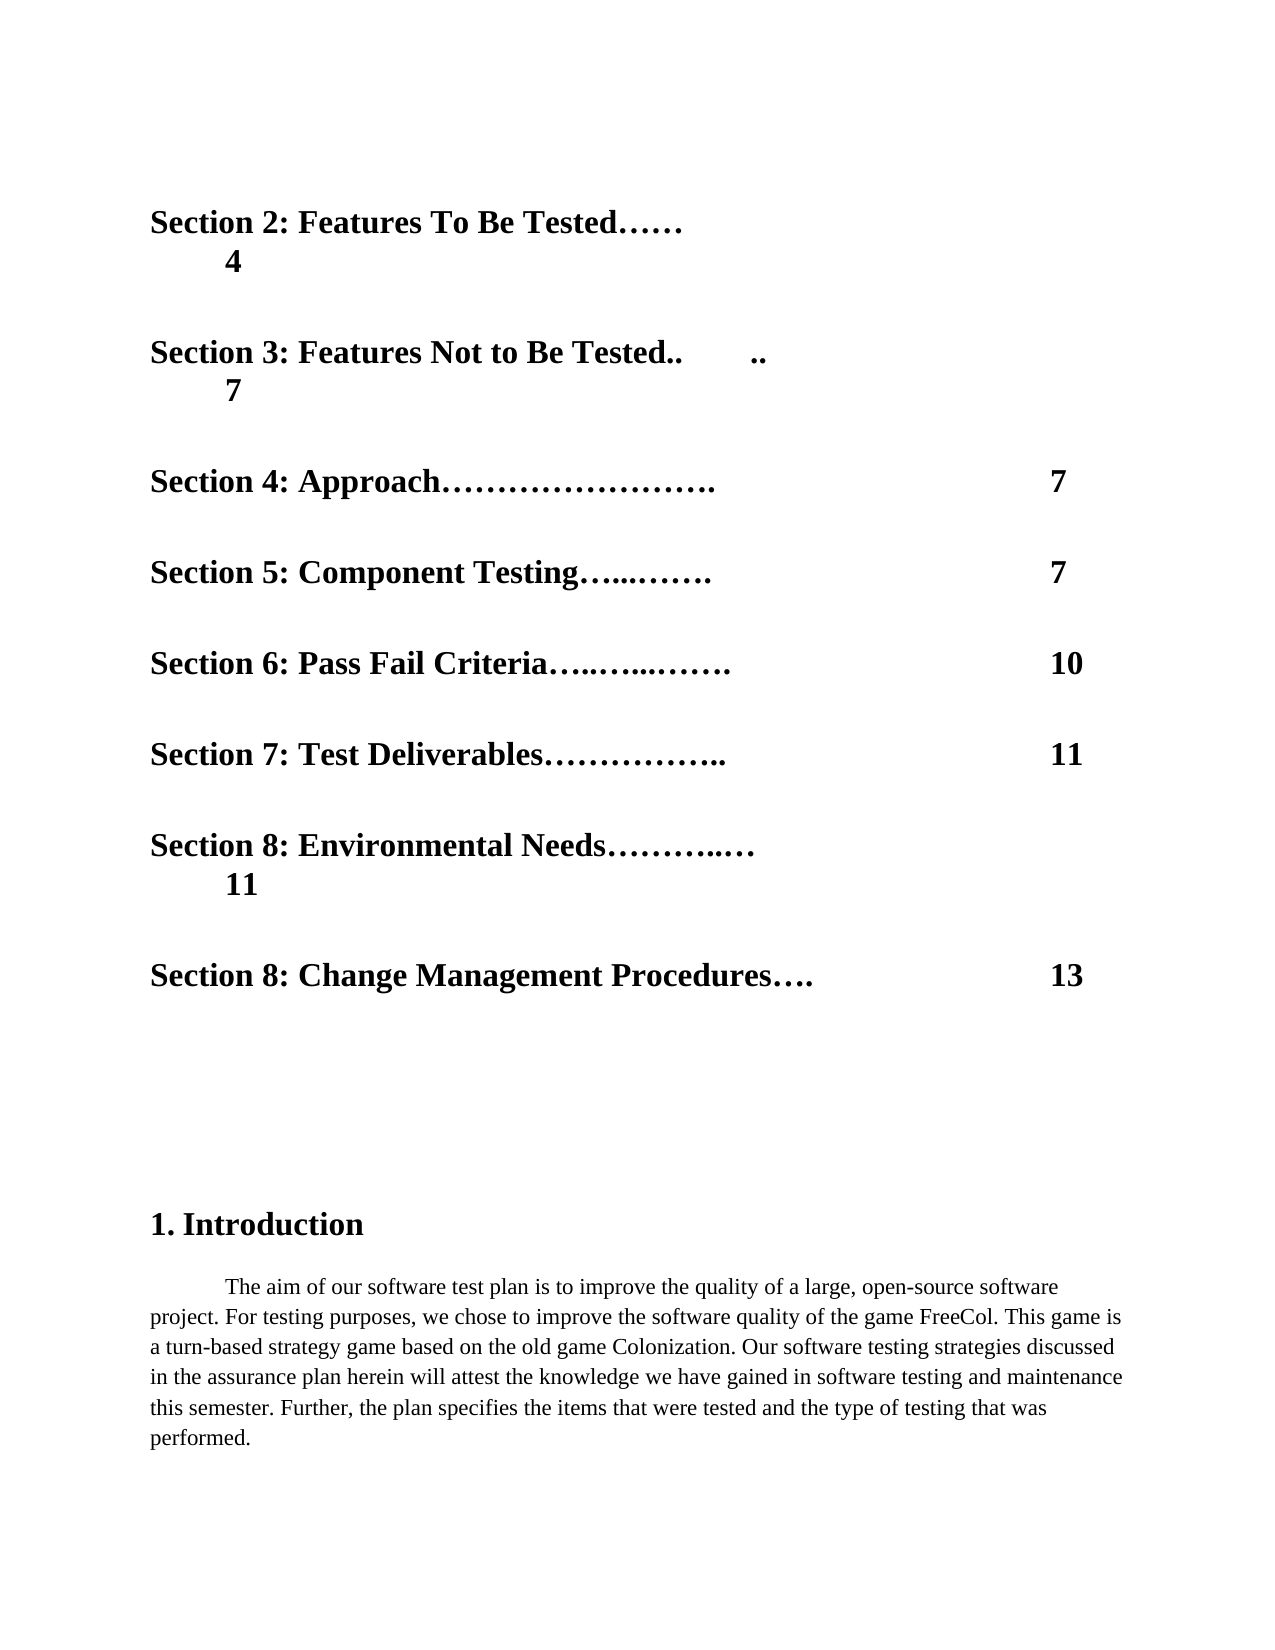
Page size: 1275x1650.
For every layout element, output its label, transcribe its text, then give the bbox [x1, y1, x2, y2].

text Section 7: Test Deliverables…………….. 11 [150, 734, 1125, 773]
text 1. Introduction [150, 1204, 1125, 1242]
text Section 6: Pass Fail Criteria…..…...……. 10 [150, 643, 1125, 682]
text The aim of our software test plan is to improve the quality of a large, open-source software project. For testing purposes, we chose to improve the software quality of the game FreeCol. This game is a turn-based strategy game based on the old game Colonization. Our software testing strategies discussed in the assurance plan herein will attest the knowledge we have gained in software testing and maintenance this semester. Further, the plan specifies the items that were tested and the type of testing that was performed. [150, 1273, 1125, 1450]
text Section 8: Environmental Needs………..… 11 [150, 826, 1125, 902]
text Section 3: Features Not to Be Tested.. .. 7 [150, 332, 1125, 409]
text Section 5: Component Testing…...……. 7 [150, 552, 1125, 591]
text Section 4: Approach……………………. 7 [150, 461, 1125, 500]
text Section 8: Change Management Procedures…. 13 [150, 955, 1125, 993]
text Section 2: Features To Be Tested…… 4 [150, 203, 1125, 279]
